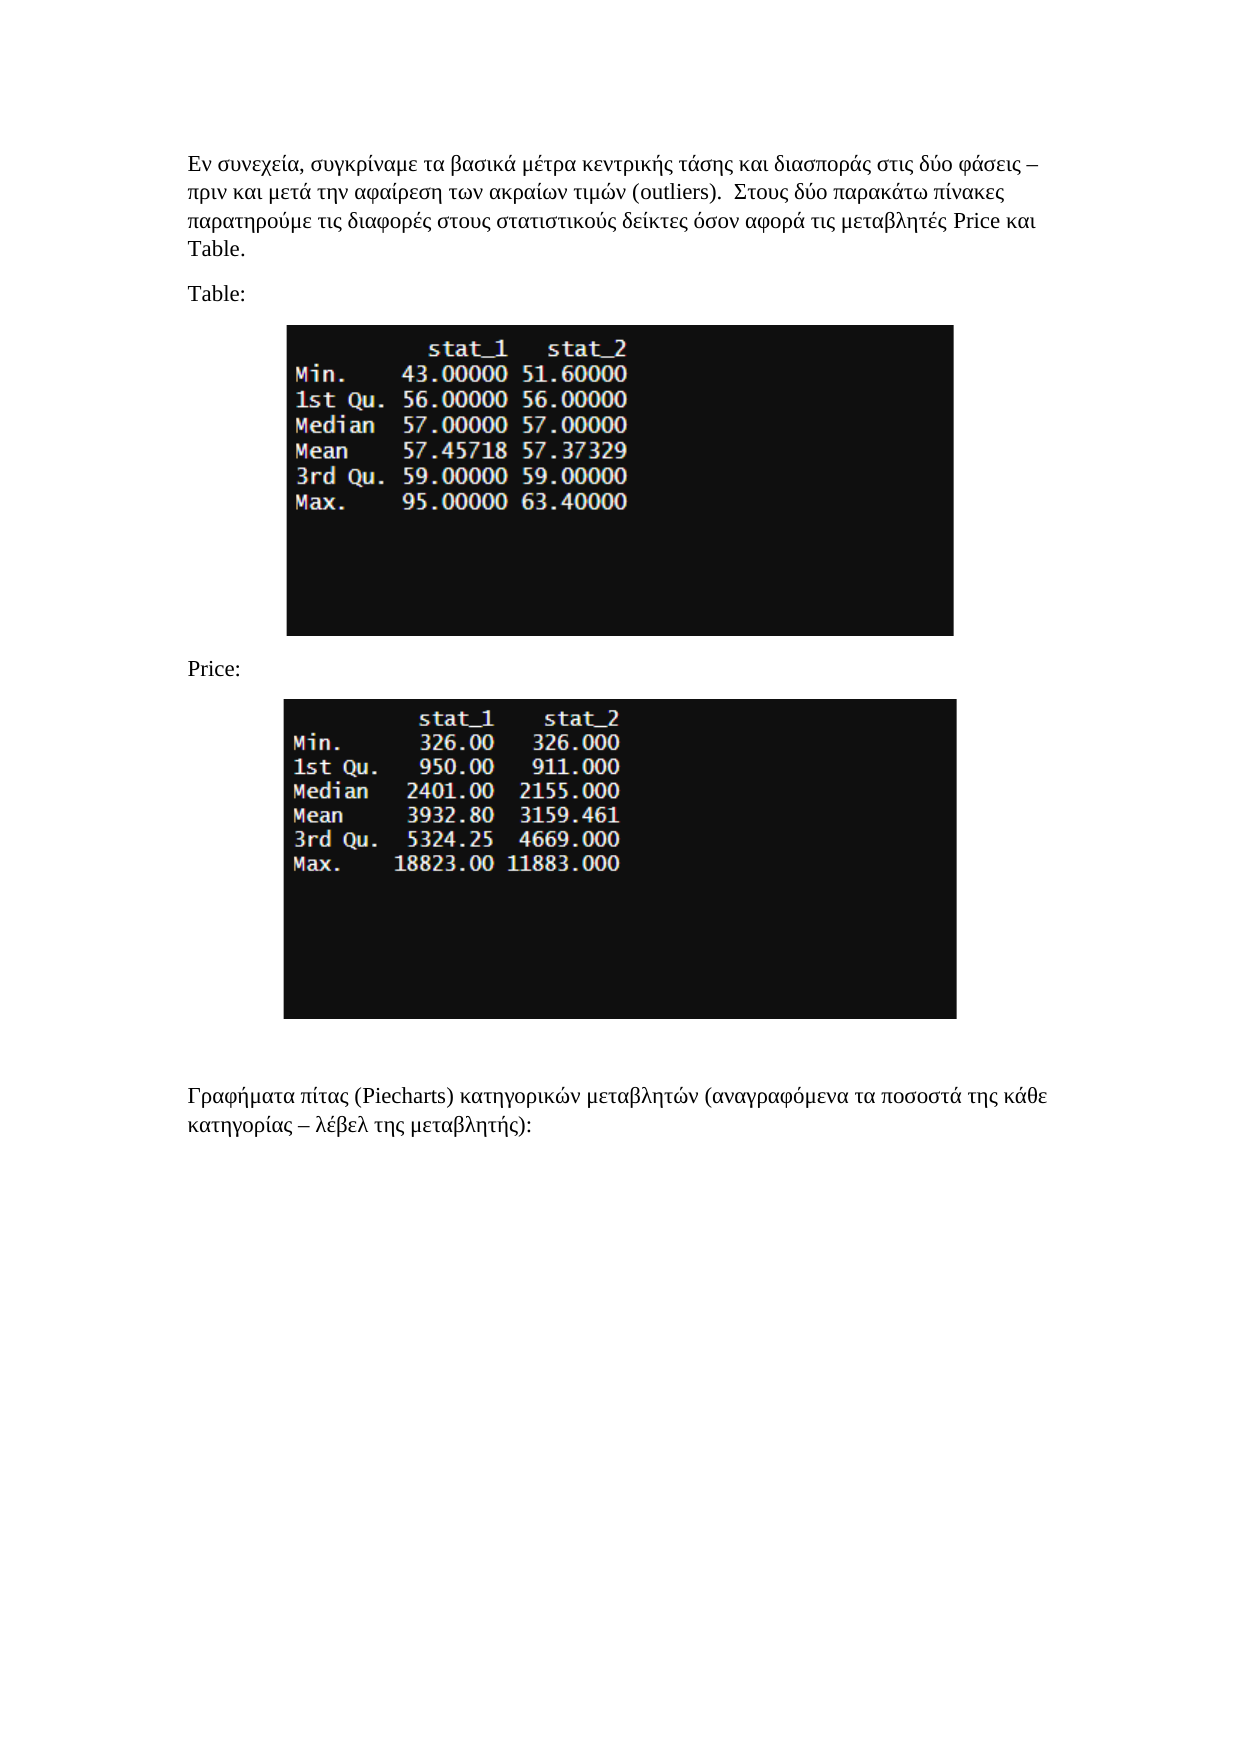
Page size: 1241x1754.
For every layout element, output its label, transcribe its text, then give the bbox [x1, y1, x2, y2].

text Price: [187, 655, 1053, 681]
text Εν συνεχεία, συγκρίναμε τα βασικά μέτρα κεντρικής τάσης και διασποράς στις δύο φάσεις – πριν και μετά την αφαίρεση των ακραίων τιμών (outliers). Στους δύο παρακάτω πίνακες παρατηρούμε τις διαφορές στους στατιστικούς δείκτες όσον αφορά τις μεταβλητές Price και Table. [187, 150, 1053, 262]
picture [283, 699, 957, 1019]
text Table: [187, 280, 1053, 307]
text Γραφήματα πίτας (Piecharts) κατηγορικών μεταβλητών (αναγραφόμενα τα ποσοστά της κάθε κατηγορίας – λέβελ της μεταβλητής): [187, 1083, 1053, 1137]
picture [286, 325, 954, 636]
